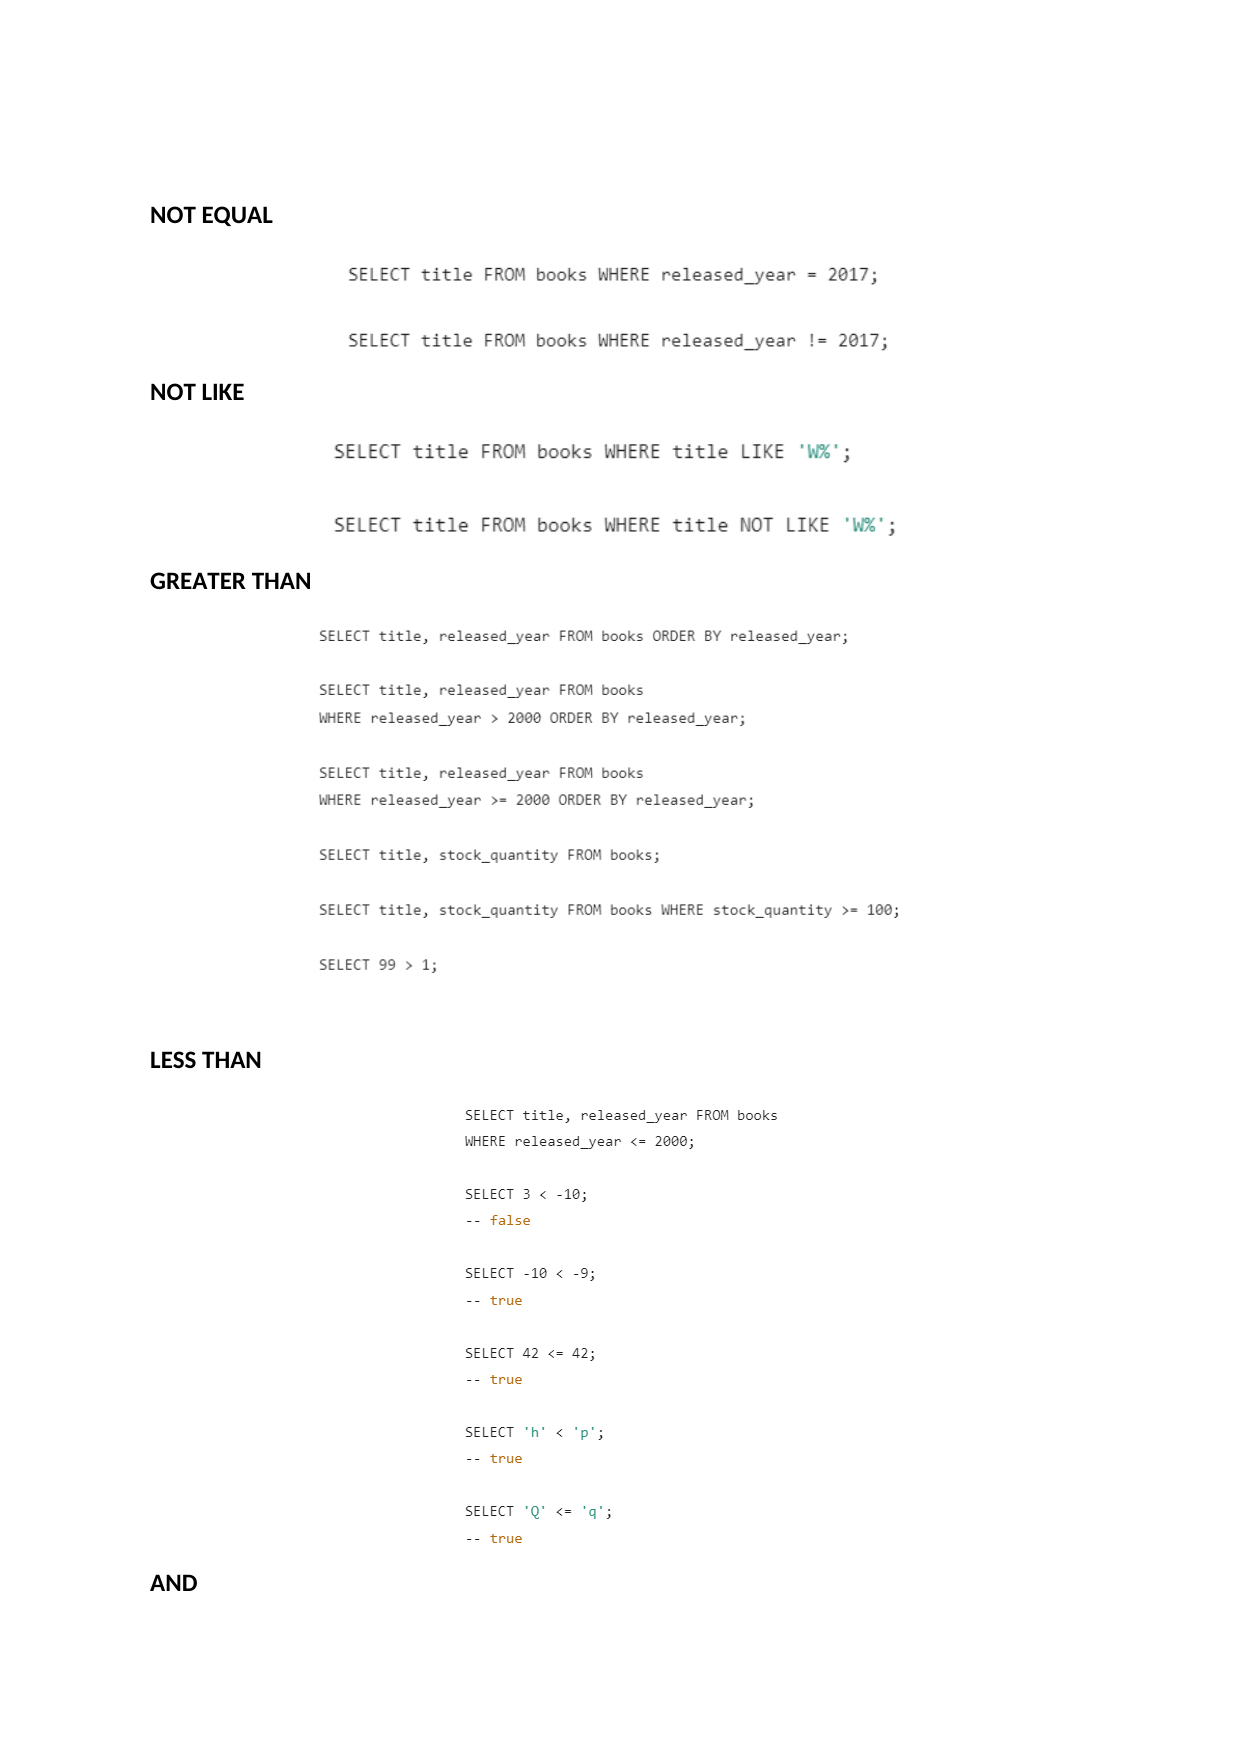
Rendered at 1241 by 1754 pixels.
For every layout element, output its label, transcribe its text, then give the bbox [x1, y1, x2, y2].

text LESS THAN [150, 1044, 1090, 1075]
picture [459, 1093, 781, 1549]
text NOT LIKE [150, 376, 1090, 407]
text GREATER THAN [150, 565, 1090, 596]
text NOT EQUAL [150, 199, 1090, 230]
picture [317, 614, 924, 976]
picture [330, 249, 910, 358]
text AND [150, 1568, 1090, 1598]
picture [317, 426, 923, 547]
